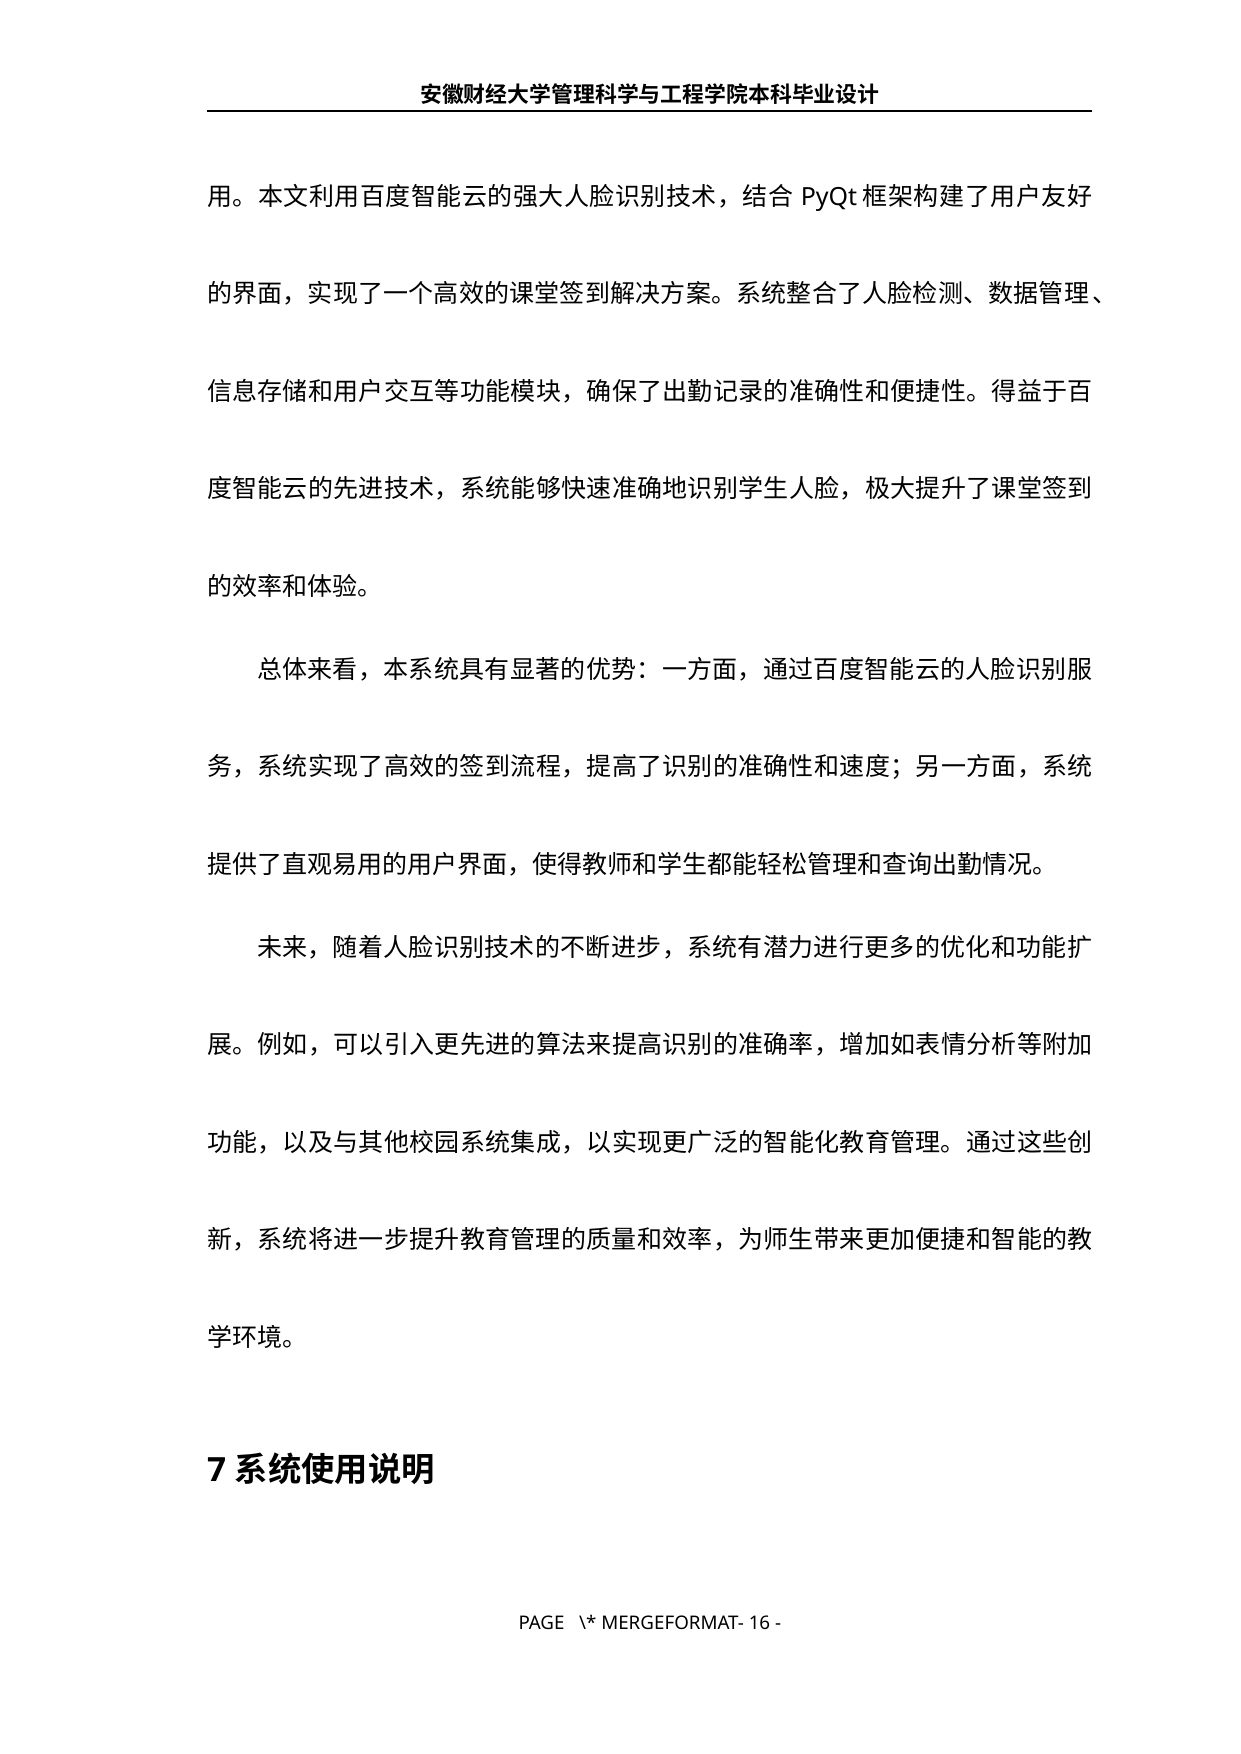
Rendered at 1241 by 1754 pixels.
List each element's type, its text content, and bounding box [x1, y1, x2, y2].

text 未来，随着人脸识别技术的不断进步，系统有潜力进行更多的优化和功能扩展。例如，可以引入更先进的算法来提高识别的准确率，增加如表情分析等附加功能，以及与其他校园系统集成，以实现更广泛的智能化教育管理。通过这些创新，系统将进一步提升教育管理的质量和效率，为师生带来更加便捷和智能的教学环境。 [207, 913, 1092, 1368]
subtitle 7 系统使用说明 [207, 1435, 1092, 1500]
text 总体来看，本系统具有显著的优势：一方面，通过百度智能云的人脸识别服务，系统实现了高效的签到流程，提高了识别的准确性和速度；另一方面，系统提供了直观易用的用户界面，使得教师和学生都能轻松管理和查询出勤情况。 [207, 635, 1092, 895]
